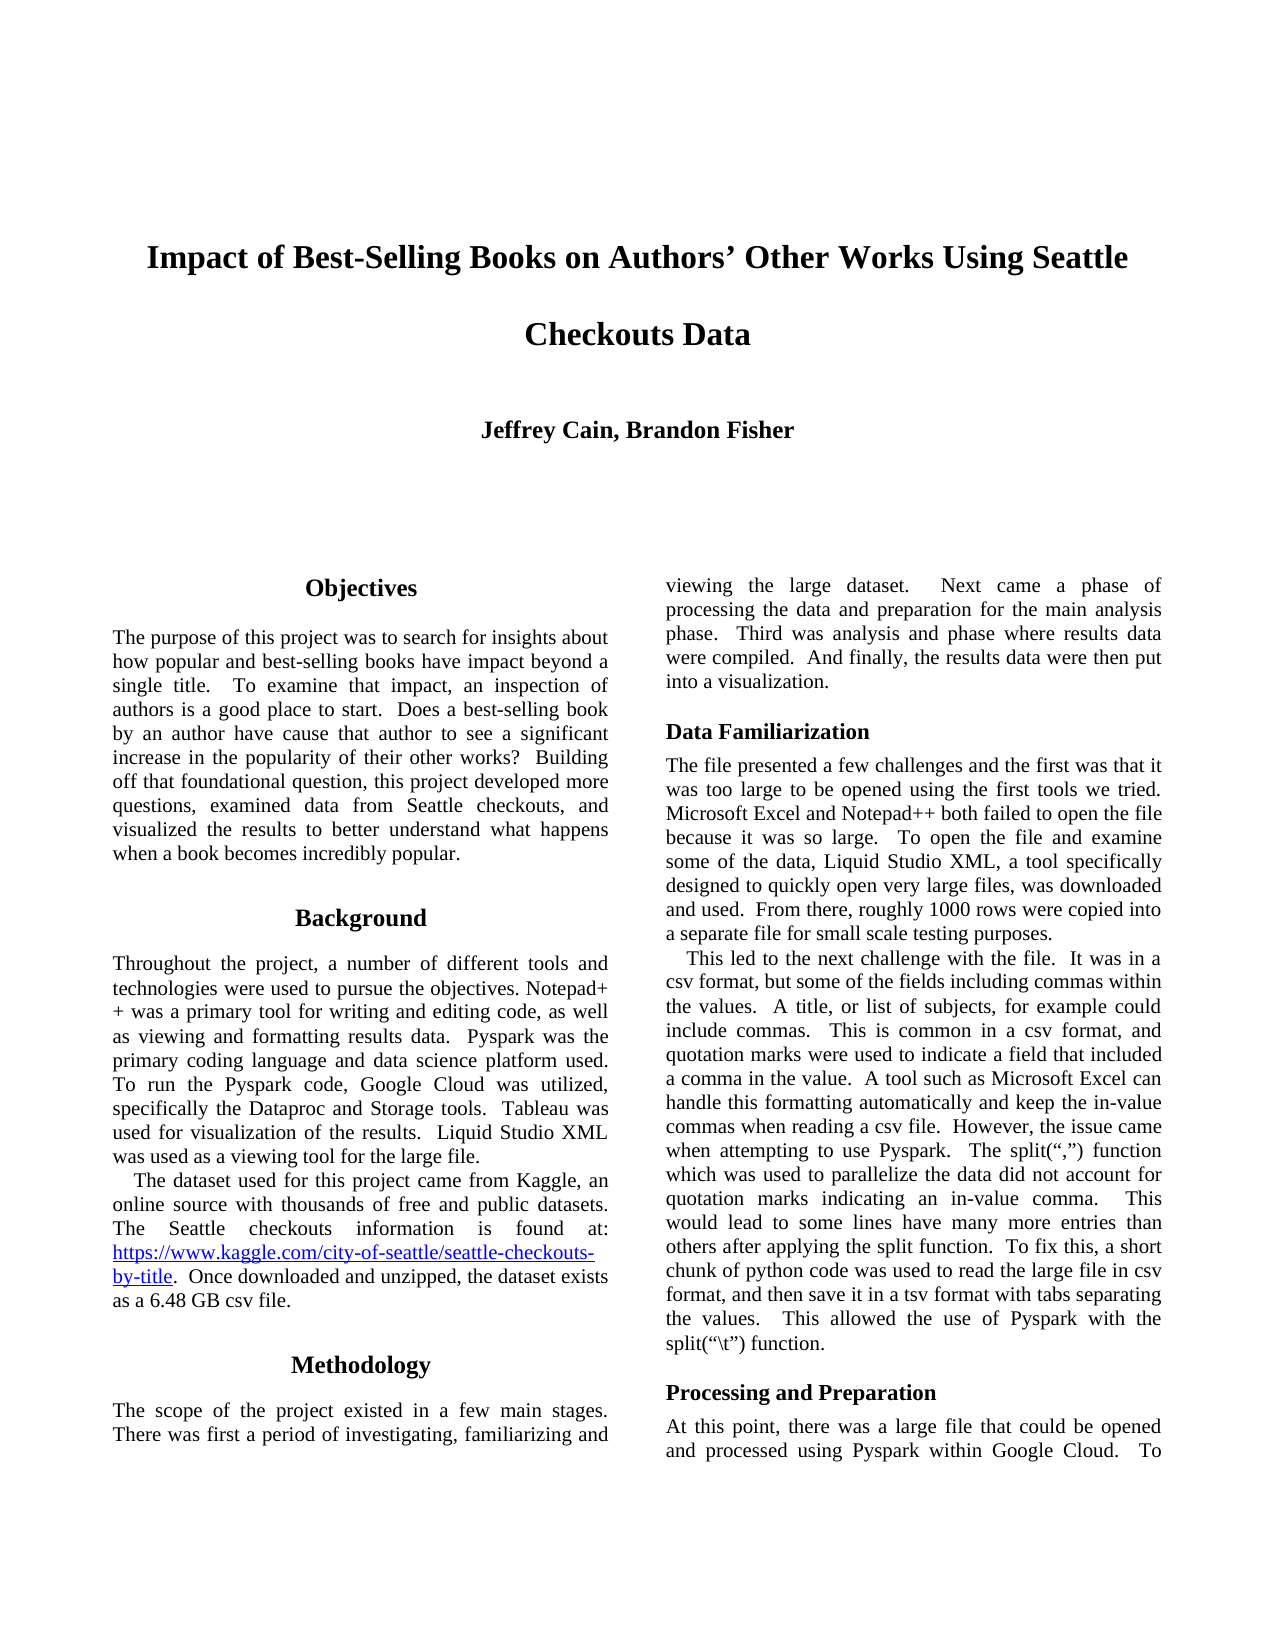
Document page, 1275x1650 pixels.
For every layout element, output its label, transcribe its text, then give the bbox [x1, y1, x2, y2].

text Throughout the project, a number of different tools and technologies were used to pursue the objectives. Notepad++ was a primary tool for writing and editing code, as well as viewing and formatting results data. Pyspark was the primary coding language and data science platform used. To run the Pyspark code, Google Cloud was utilized, specifically the Dataproc and Storage tools. Tableau was used for visualization of the results. Liquid Studio XML was used as a viewing tool for the large file. [112, 951, 609, 1168]
text The scope of the project existed in a few main stages. There was first a period of investigating, familiarizing and viewing the large dataset. Next came a phase of processing the data and preparation for the main analysis phase. Third was analysis and phase where results data were compiled. And finally, the results data were then put into a visualization. [666, 573, 1162, 693]
text The purpose of this project was to search for insights about how popular and best-selling books have impact beyond a single title. To examine that impact, an inspection of authors is a good place to start. Does a best-selling book by an author have cause that author to see a significant increase in the popularity of their other works? Building off that foundational question, this project developed more questions, examined data from Seattle checkouts, and visualized the results to better understand what happens when a book becomes incredibly popular. [112, 625, 609, 865]
text Jeffrey Cain, Brandon Fisher [112, 415, 1162, 480]
text The file presented a few challenges and the first was that it was too large to be opened using the first tools we tried. Microsoft Excel and Notepad++ both failed to open the file because it was so large. To open the file and examine some of the data, Liquid Studio XML, a tool specifically designed to quickly open very large files, was downloaded and used. From there, roughly 1000 rows were copied into a separate file for small scale testing purposes. [666, 753, 1162, 945]
text Data Familiarization [666, 718, 1162, 744]
text Impact of Best-Selling Books on Authors’ Other Works Using Seattle Checkouts Data [112, 237, 1162, 352]
text The dataset used for this project came from Kaggle, an online source with thousands of free and public datasets. The Seattle checkouts information is found at: https://www.kaggle.com/city-of-seattle/seattle-checkouts-by-title. Once downloaded and unzipped, the dataset exists as a 6.48 GB csv file. [112, 1168, 609, 1312]
text The scope of the project existed in a few main stages. There was first a period of investigating, familiarizing and viewing the large dataset. Next came a phase of processing the data and preparation for the main analysis phase. Third was analysis and phase where results data were compiled. And finally, the results data were then put into a visualization. [112, 1398, 609, 1446]
text Processing and Preparation [666, 1379, 1162, 1406]
text Methodology [112, 1350, 609, 1378]
text Objectives [112, 573, 609, 602]
text Background [112, 903, 609, 932]
text This led to the next challenge with the file. It was in a csv format, but some of the fields including commas within the values. A title, or list of subjects, for example could include commas. This is common in a csv format, and quotation marks were used to indicate a field that included a comma in the value. A tool such as Microsoft Excel can handle this formatting automatically and keep the in-value commas when reading a csv file. However, the issue came when attempting to use Pyspark. The split(“,”) function which was used to parallelize the data did not account for quotation marks indicating an in-value comma. This would lead to some lines have many more entries than others after applying the split function. To fix this, a short chunk of python code was used to read the large file in csv format, and then save it in a tsv format with tabs separating the values. This allowed the use of Pyspark with the split(“\t”) function. [666, 945, 1162, 1354]
